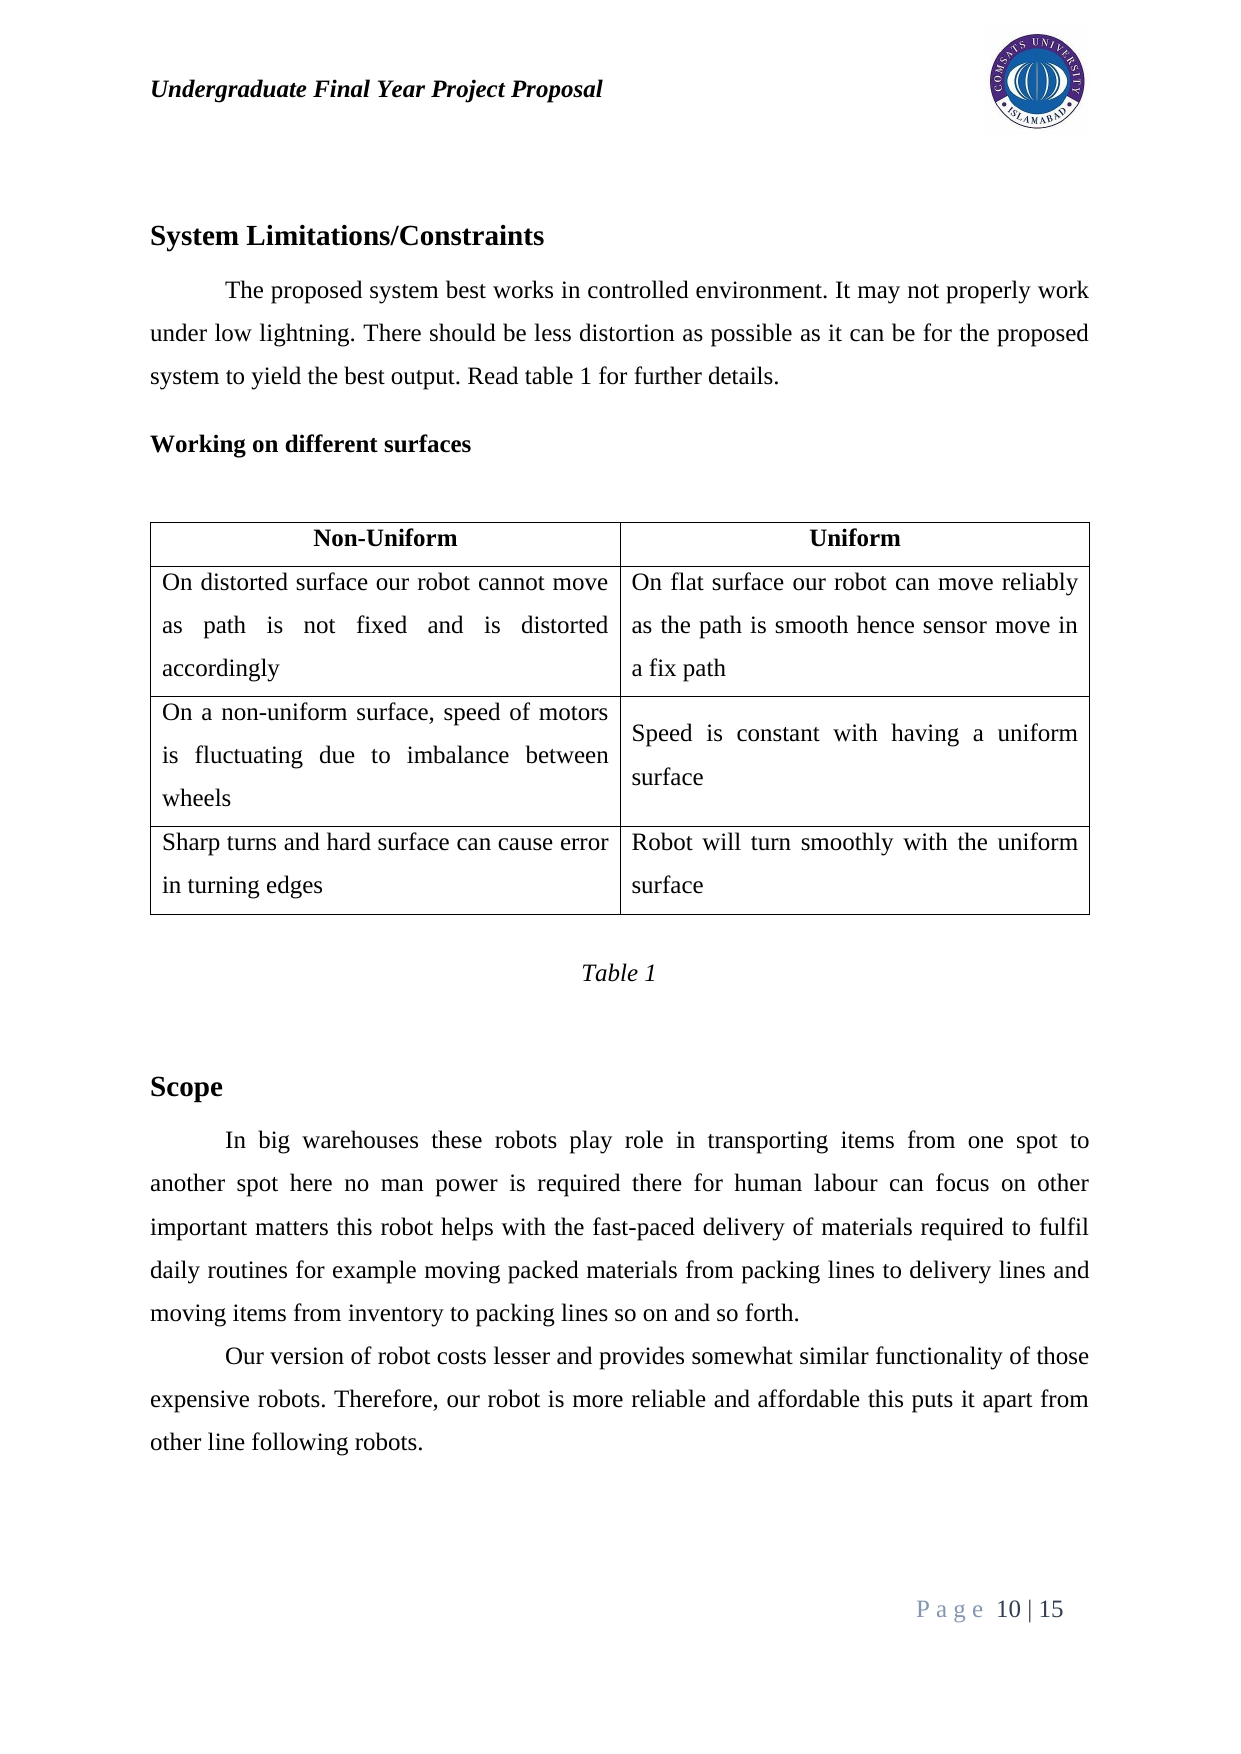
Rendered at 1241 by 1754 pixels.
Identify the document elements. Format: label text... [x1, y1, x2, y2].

table_cell On flat surface our robot can move reliably as the path is smooth hence sensor move in a fix path [621, 567, 1089, 696]
table_header Non-Uniform [151, 523, 620, 566]
text Table 1 [150, 958, 1090, 986]
table_cell Speed is constant with having a uniform surface [621, 697, 1089, 826]
table_header Uniform [621, 523, 1089, 566]
table_cell Sharp turns and hard surface can cause error in turning edges [151, 827, 620, 913]
subtitle Scope [150, 1069, 1090, 1102]
text In big warehouses these robots play role in transporting items from one spot to another spot here no man power is required there for human labour can focus on other important matters this robot helps with the fast-paced delivery of materials required to fulfil daily routines for example moving packed materials from packing lines to delivery lines and moving items from inventory to packing lines so on and so forth. [150, 1125, 1090, 1327]
picture [983, 26, 1091, 134]
subtitle Working on different surfaces [150, 429, 1090, 458]
table_cell On a non-uniform surface, speed of motors is fluctuating due to imbalance between wheels [151, 697, 620, 826]
table_cell On distorted surface our robot cannot move as path is not fixed and is distorted accordingly [151, 567, 620, 696]
table_cell Robot will turn smoothly with the uniform surface [621, 827, 1089, 913]
subtitle System Limitations/Constraints [150, 218, 1090, 252]
text The proposed system best works in controlled environment. It may not properly work under low lightning. There should be less distortion as possible as it can be for the proposed system to yield the best output. Read table 1 for further details. [150, 275, 1090, 390]
text Our version of robot costs lesser and provides somewhat similar functionality of those expensive robots. Therefore, our robot is more reliable and affordable this puts it apart from other line following robots. [150, 1341, 1090, 1456]
